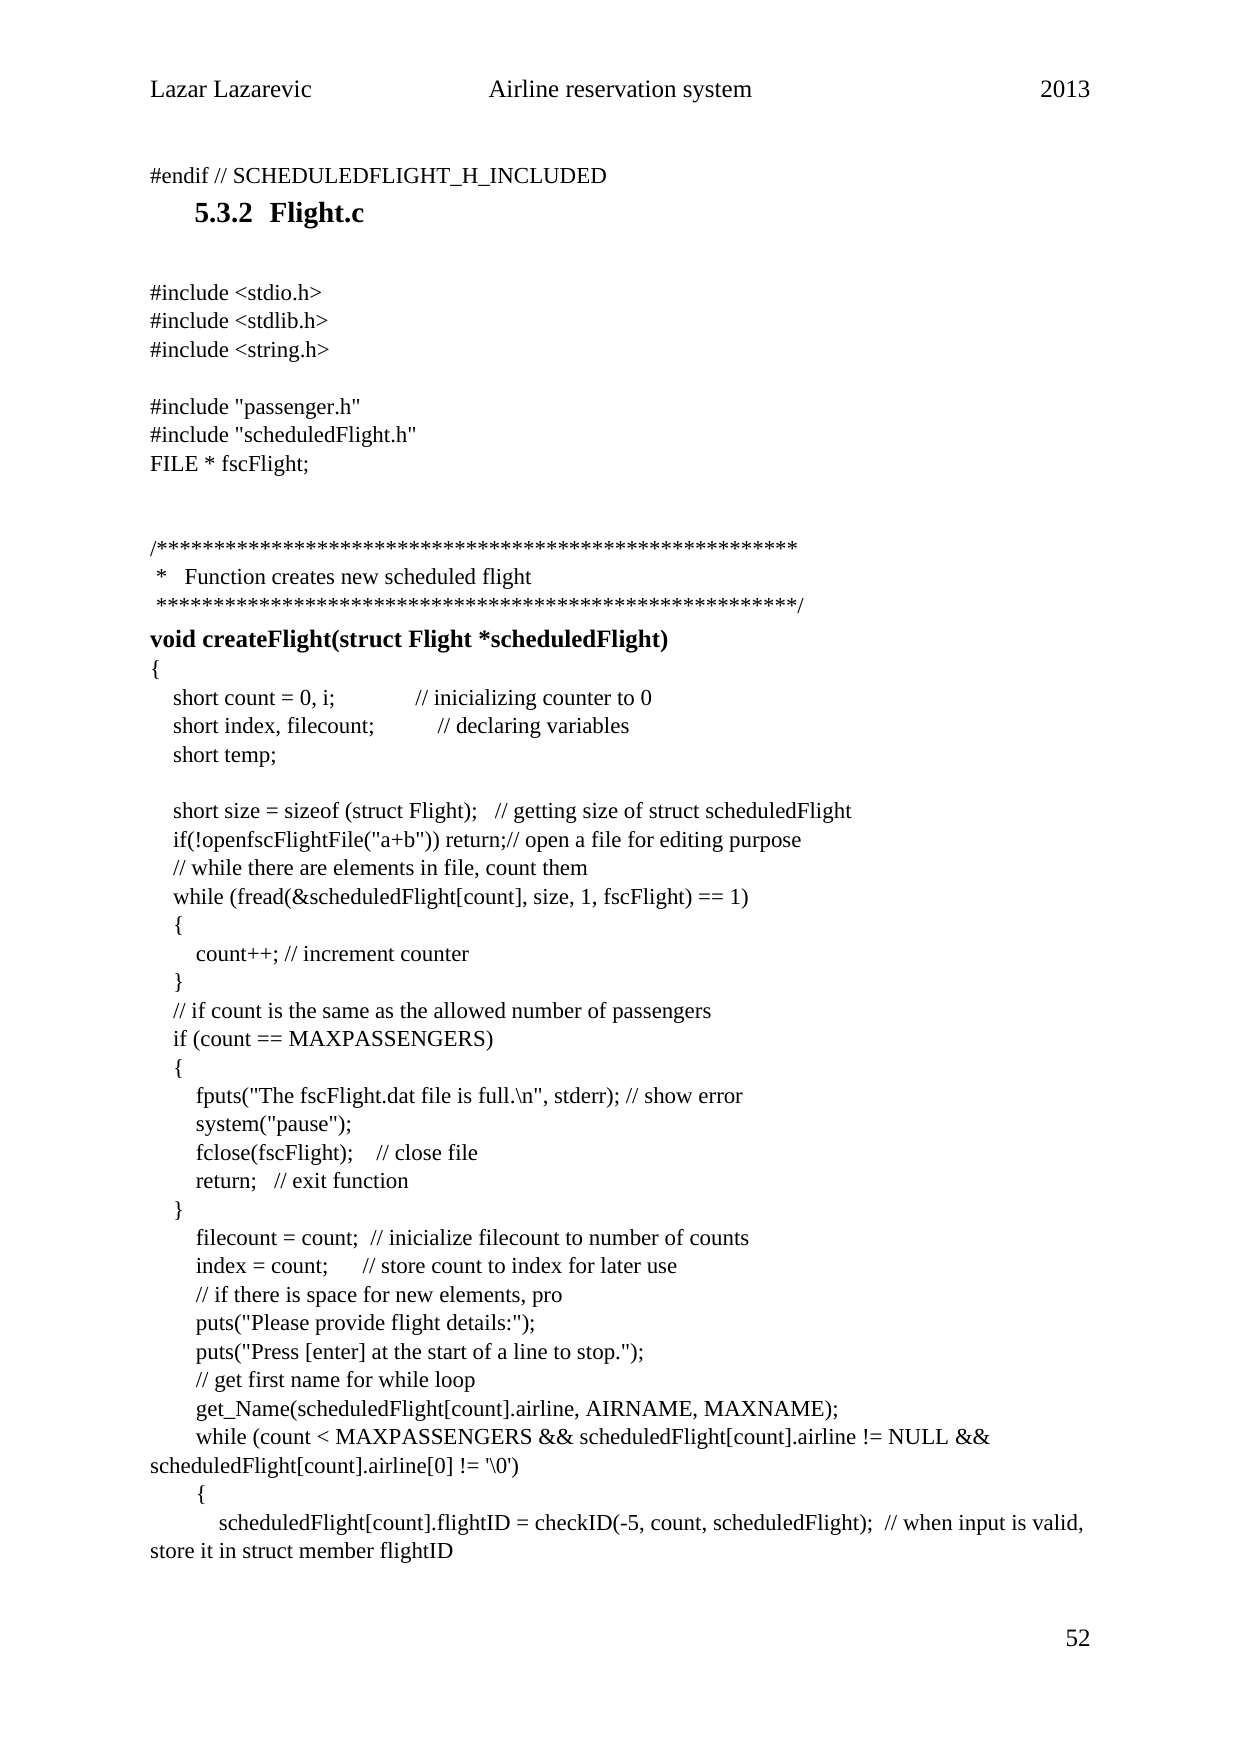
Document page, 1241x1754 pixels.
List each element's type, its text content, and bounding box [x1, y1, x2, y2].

subtitle void createFlight(struct Flight *scheduledFlight) [150, 624, 1090, 653]
text { [150, 655, 1090, 682]
text scheduledFlight[count].flightID = checkID(-5, count, scheduledFlight); // when input is valid, store it in struct member flightID [150, 1508, 1090, 1563]
text // if count is the same as the allowed number of passengers [150, 997, 1090, 1023]
subtitle Flight.c [194, 195, 1090, 229]
text short index, filecount; // declaring variables [150, 712, 1090, 739]
text filecount = count; // inicialize filecount to number of counts [150, 1224, 1090, 1251]
text if (count == MAXPASSENGERS) [150, 1025, 1090, 1051]
text } [150, 968, 1090, 994]
text { [150, 1480, 1090, 1506]
text while (fread(&scheduledFlight[count], size, 1, fscFlight) == 1) [150, 883, 1090, 909]
text puts("Press [enter] at the start of a line to stop."); [150, 1338, 1090, 1364]
text // if there is space for new elements, pro [150, 1281, 1090, 1307]
text if(!openfscFlightFile("a+b")) return;// open a file for editing purpose [150, 826, 1090, 852]
text { [150, 911, 1090, 938]
text } [150, 1196, 1090, 1222]
text system("pause"); [150, 1110, 1090, 1137]
text short size = sizeof (struct Flight); // getting size of struct scheduledFlight [150, 798, 1090, 824]
text count++; // increment counter [150, 940, 1090, 966]
text // get first name for while loop [150, 1366, 1090, 1393]
text #include "passenger.h" [150, 393, 1090, 419]
text fclose(fscFlight); // close file [150, 1139, 1090, 1165]
text short temp; [150, 741, 1090, 767]
text /******************************************************** [150, 535, 1090, 561]
text fputs("The fscFlight.dat file is full.\n", stderr); // show error [150, 1082, 1090, 1108]
text #endif // SCHEDULEDFLIGHT_H_INCLUDED [150, 162, 1090, 189]
text #include <stdlib.h> [150, 307, 1090, 334]
text short count = 0, i; // inicializing counter to 0 [150, 684, 1090, 710]
text #include <stdio.h> [150, 279, 1090, 305]
text index = count; // store count to index for later use [150, 1253, 1090, 1279]
text FILE * fscFlight; [150, 449, 1090, 476]
text #include <string.h> [150, 336, 1090, 362]
text ********************************************************/ [150, 592, 1090, 618]
text return; // exit function [150, 1167, 1090, 1194]
text while (count < MAXPASSENGERS && scheduledFlight[count].airline != NULL && scheduledFlight[count].airline[0] != '\0') [150, 1423, 1090, 1478]
text #include "scheduledFlight.h" [150, 421, 1090, 447]
text // while there are elements in file, count them [150, 854, 1090, 881]
text * Function creates new scheduled flight [150, 563, 1090, 590]
text puts("Please provide flight details:"); [150, 1309, 1090, 1336]
text get_Name(scheduledFlight[count].airline, AIRNAME, MAXNAME); [150, 1395, 1090, 1421]
text { [150, 1053, 1090, 1080]
